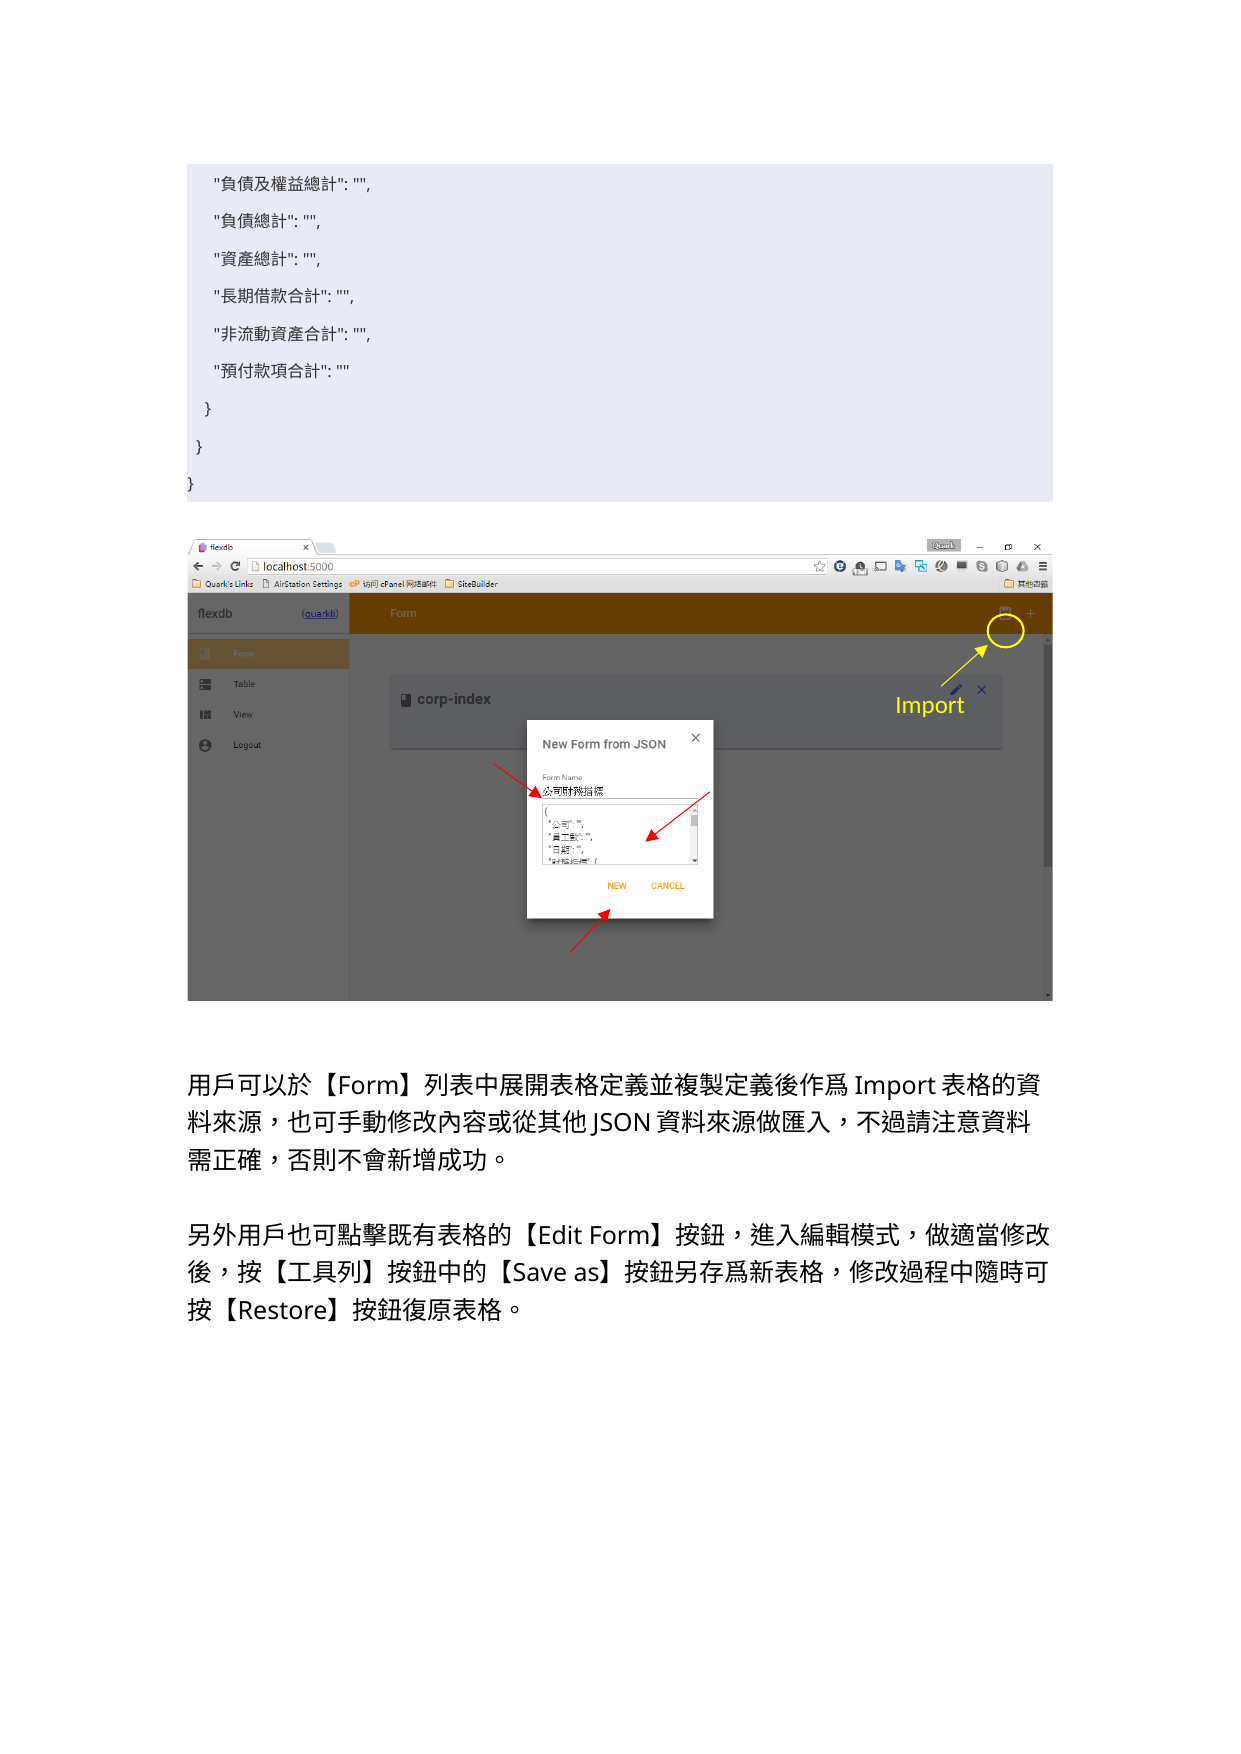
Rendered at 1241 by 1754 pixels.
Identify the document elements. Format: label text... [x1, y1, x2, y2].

text "預付款項合計": "" [187, 352, 1053, 389]
text "負債總計": "", [187, 202, 1053, 239]
text 用戶可以於【Form】列表中展開表格定義並複製定義後作爲Import表格的資料來源，也可手動修改內容或從其他JSON資料來源做匯入，不過請注意資料需正確，否則不會新增成功。 [187, 1064, 1053, 1177]
text } [187, 427, 1053, 464]
text "長期借款合計": "", [187, 277, 1053, 314]
text } [187, 389, 1053, 427]
text "非流動資產合計": "", [187, 314, 1053, 352]
text "負債及權益總計": "", [187, 164, 1053, 202]
text } [187, 464, 1053, 502]
text "資產總計": "", [187, 239, 1053, 277]
text 另外用戶也可點擊既有表格的【Edit Form】按鈕，進入編輯模式，做適當修改後，按【工具列】按鈕中的【Save as】按鈕另存爲新表格，修改過程中隨時可按【Restore】按鈕復原表格。 [187, 1214, 1053, 1327]
picture [187, 539, 1053, 1001]
